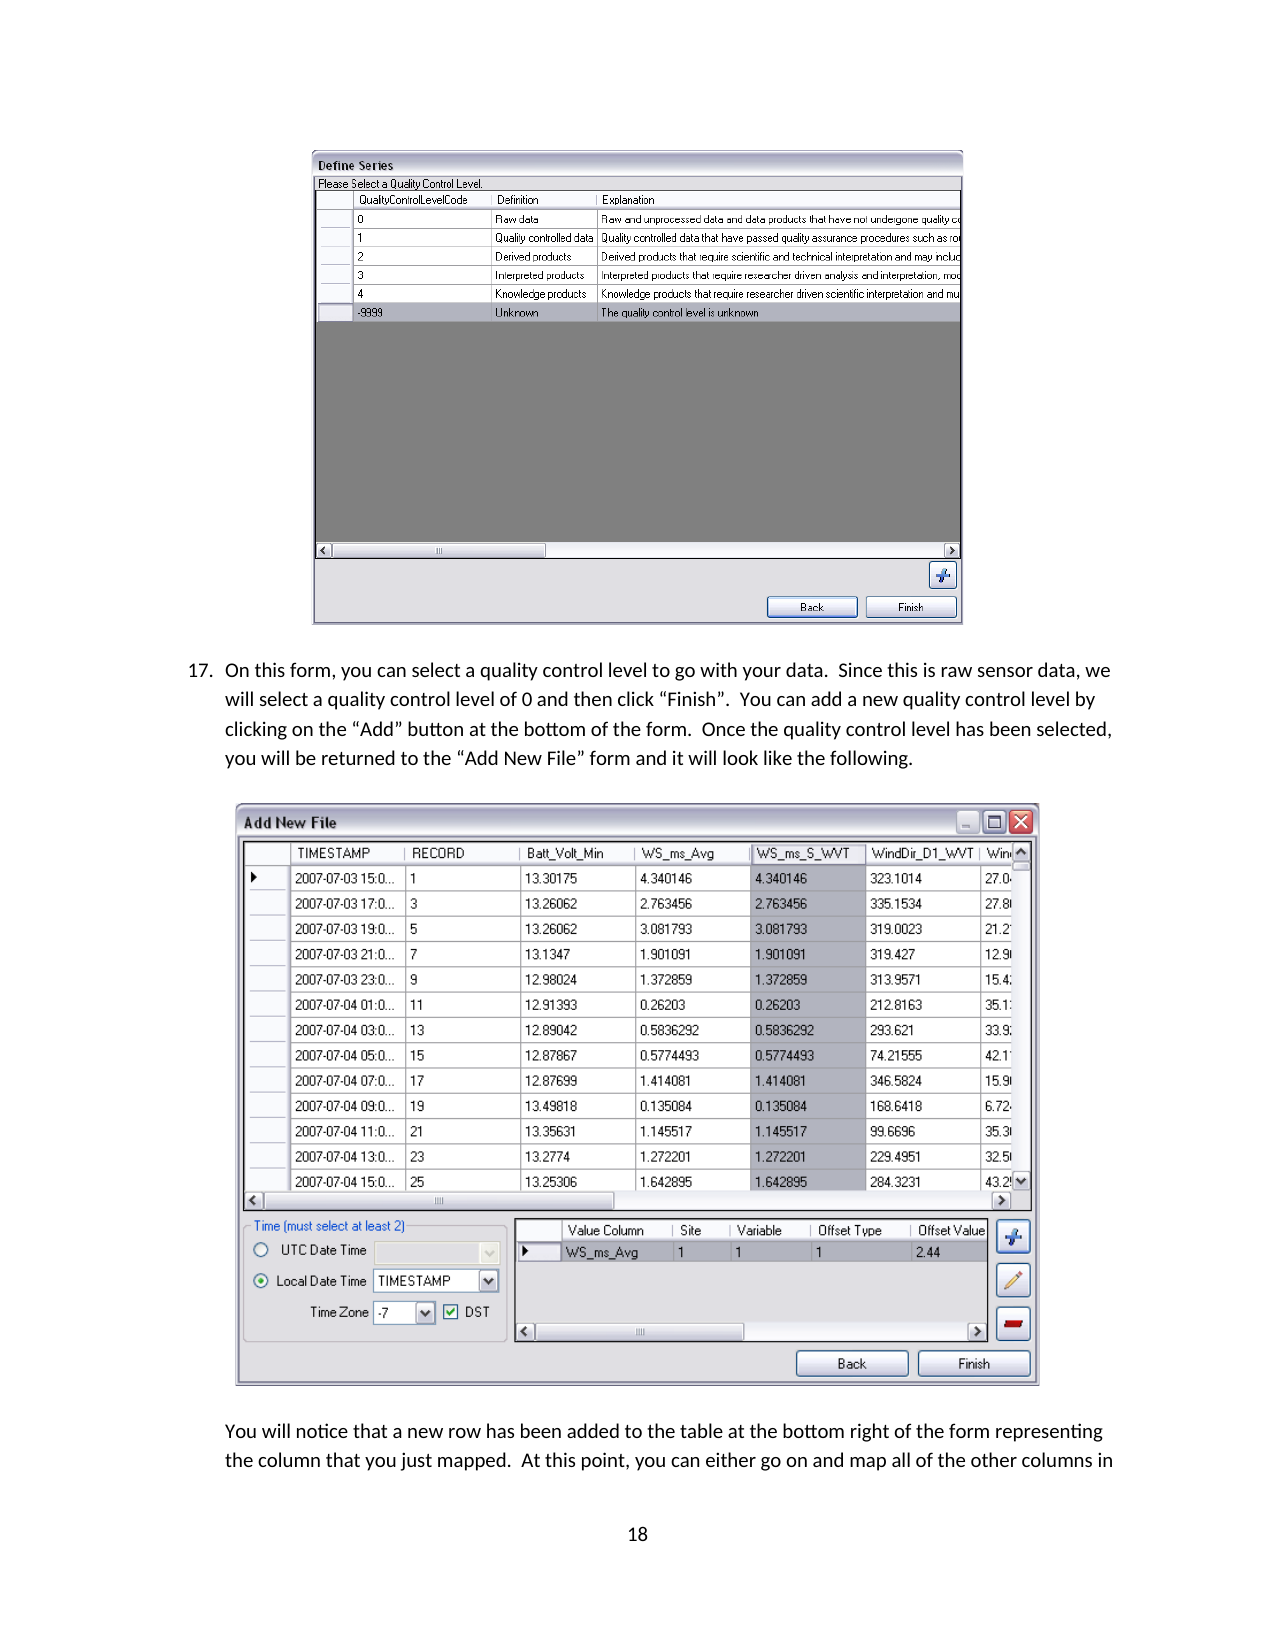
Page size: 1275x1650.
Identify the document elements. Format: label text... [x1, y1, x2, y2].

picture [235, 803, 1040, 1386]
list On this form, you can select a quality control level to go with your data. Since this is raw sensor data, we will select a quality control level of 0 and then click “Finish”. You can add a new quality control level by clicking on the “Add” button at the bottom of the form. Once the quality control level has been selected, you will be returned to the “Add New File” form and it will look like the following. [187, 657, 1125, 770]
picture [311, 150, 964, 625]
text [225, 1418, 1125, 1473]
